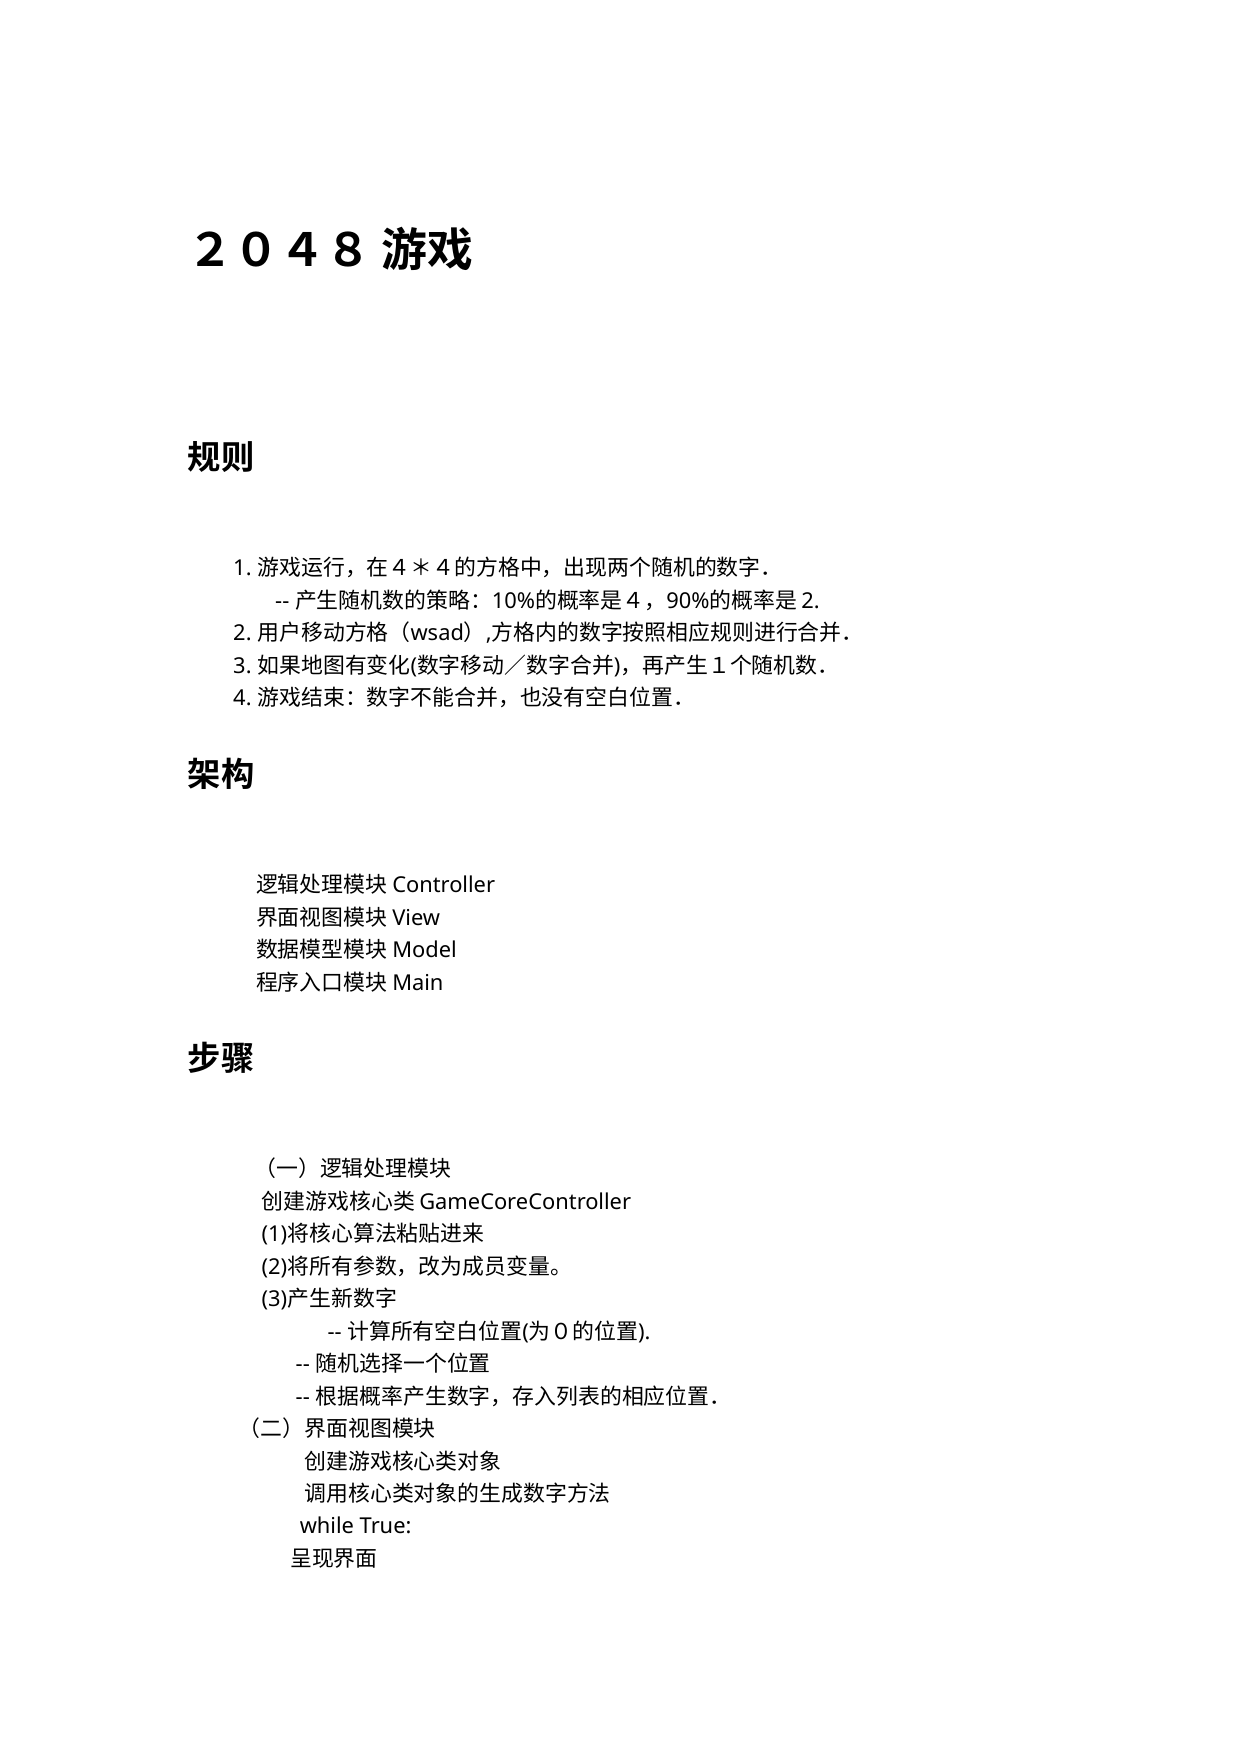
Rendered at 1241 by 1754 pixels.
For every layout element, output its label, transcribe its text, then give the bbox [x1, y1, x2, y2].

text -- 计算所有空白位置(为０的位置). [187, 1313, 1053, 1346]
text 4. 游戏结束：数字不能合并，也没有空白位置． [187, 680, 1053, 712]
text (1)将核心算法粘贴进来 [187, 1216, 1053, 1248]
text -- 产生随机数的策略：10%的概率是４，90%的概率是2. [187, 582, 1053, 615]
text while True: [187, 1508, 1053, 1541]
text (2)将所有参数，改为成员变量。 [187, 1248, 1053, 1281]
text (3)产生新数字 [187, 1281, 1053, 1313]
text 创建游戏核心类对象 [187, 1443, 1053, 1476]
subtitle ２０４８ 游戏 [187, 197, 1053, 295]
text 创建游戏核心类GameCoreController [187, 1183, 1053, 1216]
text 调用核心类对象的生成数字方法 [187, 1476, 1053, 1508]
text -- 随机选择一个位置 [187, 1346, 1053, 1378]
text 2. 用户移动方格（wsad）,方格内的数字按照相应规则进行合并． [187, 615, 1053, 647]
text 程序入口模块 Main [187, 964, 1053, 997]
subtitle 步骤 [187, 1024, 1053, 1089]
text 界面视图模块 View [187, 899, 1053, 932]
text 数据模型模块 Model [187, 932, 1053, 964]
text 1. 游戏运行，在４＊４的方格中，出现两个随机的数字． [187, 550, 1053, 582]
subtitle 架构 [187, 739, 1053, 804]
text （一）逻辑处理模块 [187, 1151, 1053, 1183]
text 呈现界面 [187, 1541, 1053, 1573]
text -- 根据概率产生数字，存入列表的相应位置． [187, 1378, 1053, 1411]
text 逻辑处理模块 Controller [187, 867, 1053, 899]
text （二）界面视图模块 [187, 1411, 1053, 1443]
subtitle 规则 [187, 423, 1053, 488]
text 3. 如果地图有变化(数字移动／数字合并)，再产生１个随机数． [187, 647, 1053, 680]
